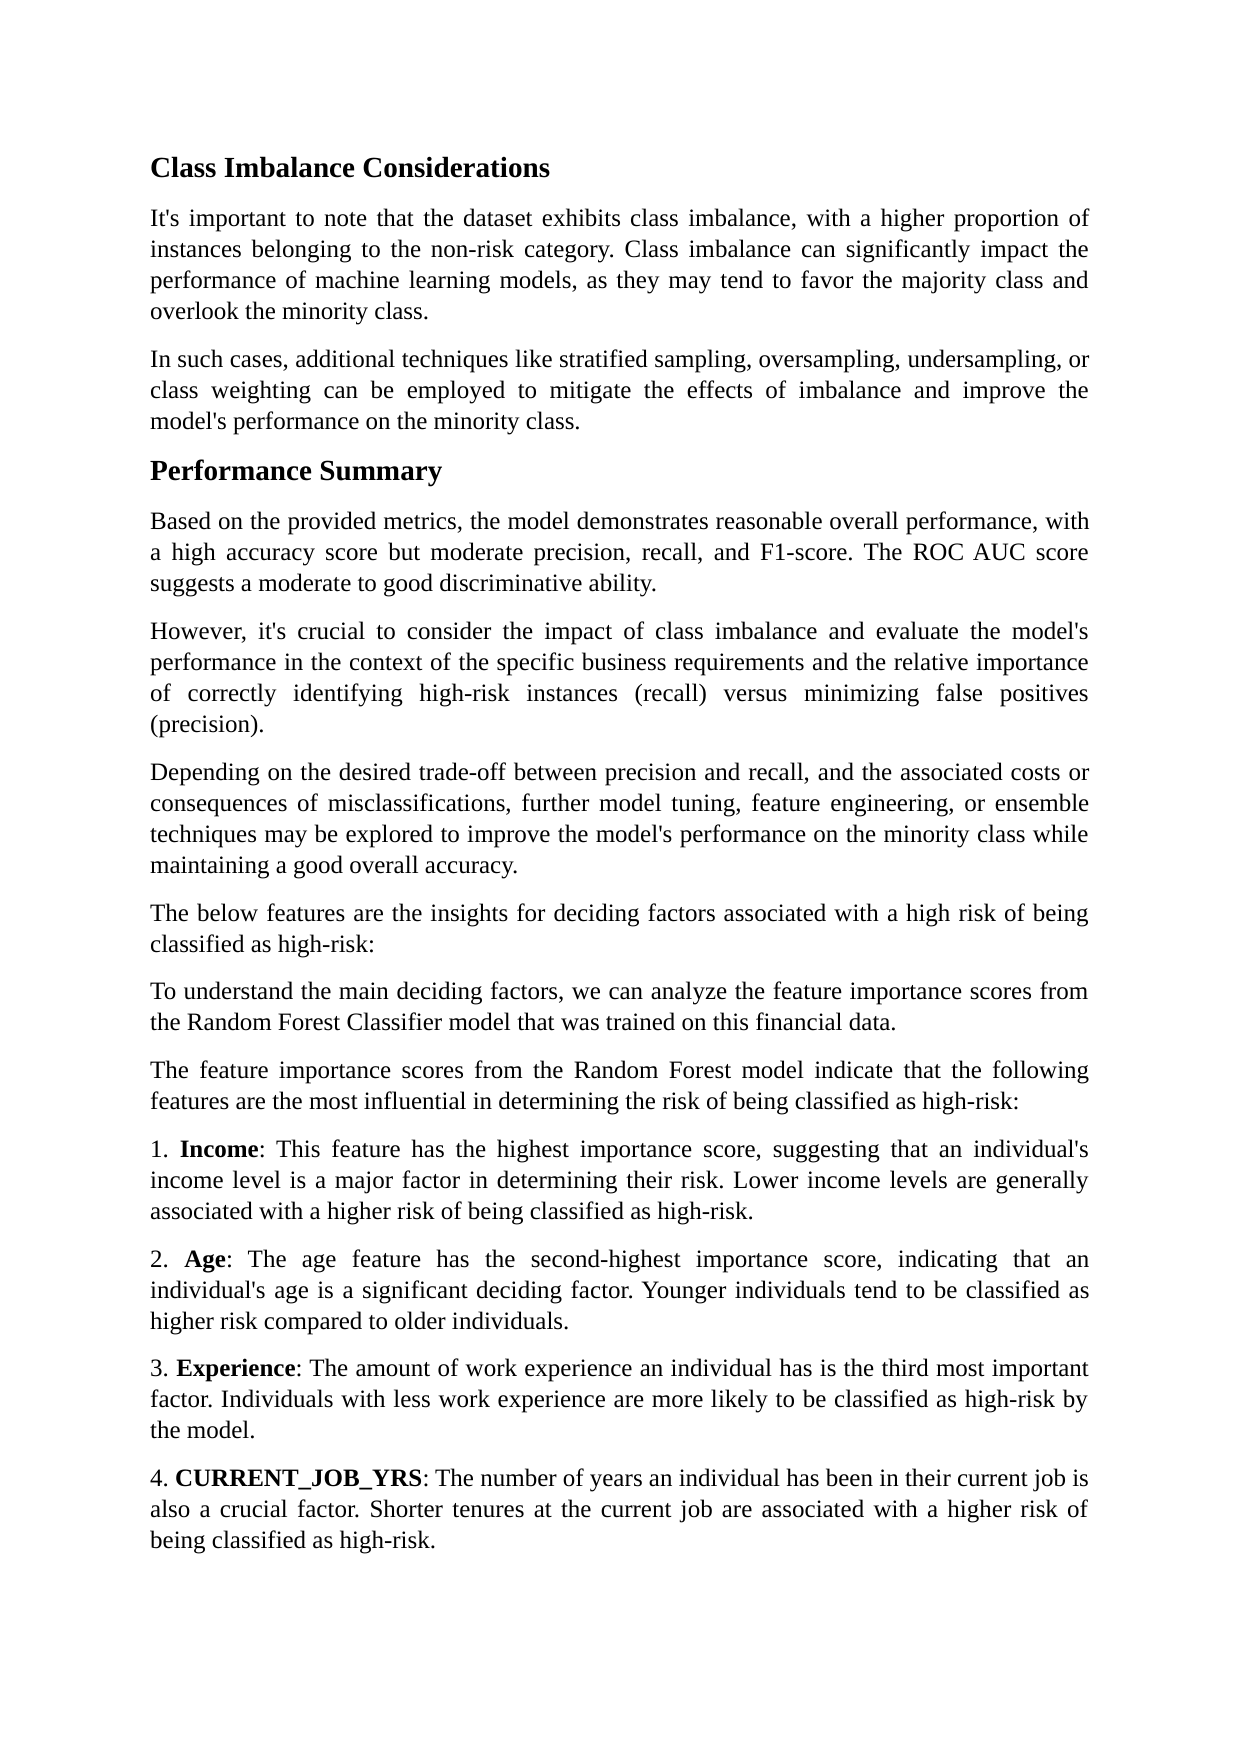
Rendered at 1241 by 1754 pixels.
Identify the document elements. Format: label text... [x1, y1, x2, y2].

text 4. CURRENT_JOB_YRS: The number of years an individual has been in their current job is also a crucial factor. Shorter tenures at the current job are associated with a higher risk of being classified as high-risk. [150, 1463, 1090, 1554]
text However, it's crucial to consider the impact of class imbalance and evaluate the model's performance in the context of the specific business requirements and the relative importance of correctly identifying high-risk instances (recall) versus minimizing false positives (precision). [150, 616, 1090, 738]
text The below features are the insights for deciding factors associated with a high risk of being classified as high-risk: [150, 898, 1090, 957]
text It's important to note that the dataset exhibits class imbalance, with a higher proportion of instances belonging to the non-risk category. Class imbalance can significantly impact the performance of machine learning models, as they may tend to favor the majority class and overlook the minority class. [150, 203, 1090, 325]
text The feature importance scores from the Random Forest model indicate that the following features are the most influential in determining the risk of being classified as high-risk: [150, 1055, 1090, 1115]
text Depending on the desired trade-off between precision and recall, and the associated costs or consequences of misclassifications, further model tuning, feature engineering, or ensemble techniques may be explored to improve the model's performance on the minority class while maintaining a good overall accuracy. [150, 757, 1090, 879]
text 2. Age: The age feature has the second-highest importance score, indicating that an individual's age is a significant deciding factor. Younger individuals tend to be classified as higher risk compared to older individuals. [150, 1244, 1090, 1334]
text Class Imbalance Considerations [150, 150, 1090, 183]
text Based on the provided metrics, the model demonstrates reasonable overall performance, with a high accuracy score but moderate precision, recall, and F1-score. The ROC AUC score suggests a moderate to good discriminative ability. [150, 506, 1090, 597]
text Performance Summary [150, 453, 1090, 487]
text To understand the main deciding factors, we can analyze the feature importance scores from the Random Forest Classifier model that was trained on this financial data. [150, 976, 1090, 1036]
text 3. Experience: The amount of work experience an individual has is the third most important factor. Individuals with less work experience are more likely to be classified as high-risk by the model. [150, 1353, 1090, 1444]
text In such cases, additional techniques like stratified sampling, oversampling, undersampling, or class weighting can be employed to mitigate the effects of imbalance and improve the model's performance on the minority class. [150, 344, 1090, 434]
text 1. Income: This feature has the highest importance score, suggesting that an individual's income level is a major factor in determining their risk. Lower income levels are generally associated with a higher risk of being classified as high-risk. [150, 1134, 1090, 1225]
